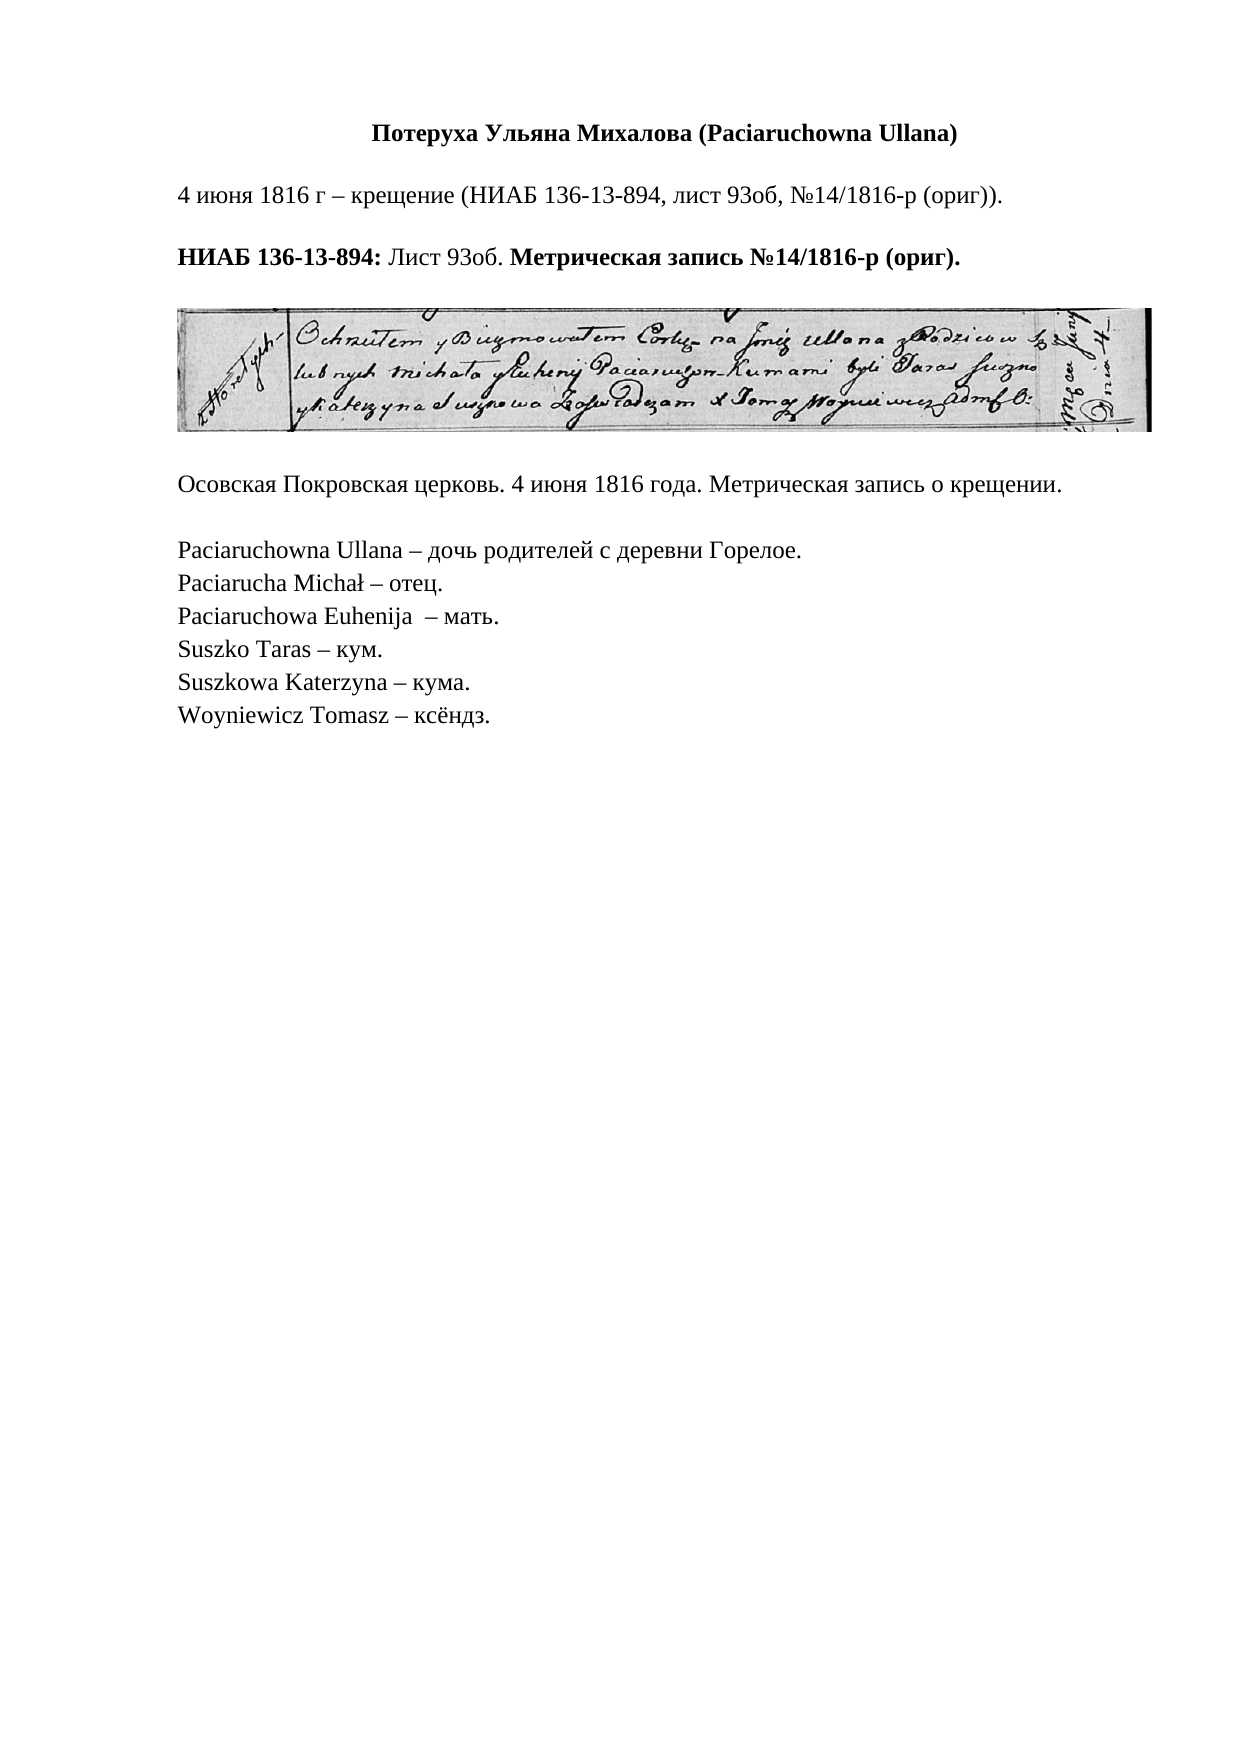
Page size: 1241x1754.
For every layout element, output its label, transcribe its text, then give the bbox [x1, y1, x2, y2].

text Потеруха Ульяна Михалова (Paciaruchowna Ullana) [177, 118, 1152, 147]
picture [177, 308, 1152, 432]
text НИАБ 136-13-894: Лист 93об. Метрическая запись №14/1816-р (ориг). [177, 242, 1152, 271]
text Paciaruchowa Euhenija – мать. [177, 601, 1152, 629]
text Paciaruchowna Ullana – дочь родителей с деревни Горелое. [177, 535, 1152, 563]
text Woyniewicz Tomasz – ксёндз. [177, 700, 1152, 728]
text Suszko Taras – кум. [177, 634, 1152, 662]
text 4 июня 1816 г – крещение (НИАБ 136-13-894, лист 93об, №14/1816-р (ориг)). [177, 180, 1152, 209]
text Paciarucha Michał – отец. [177, 568, 1152, 596]
text Осовская Покровская церковь. 4 июня 1816 года. Метрическая запись о крещении. [177, 469, 1152, 497]
text Suszkowa Katerzyna – кума. [177, 667, 1152, 696]
